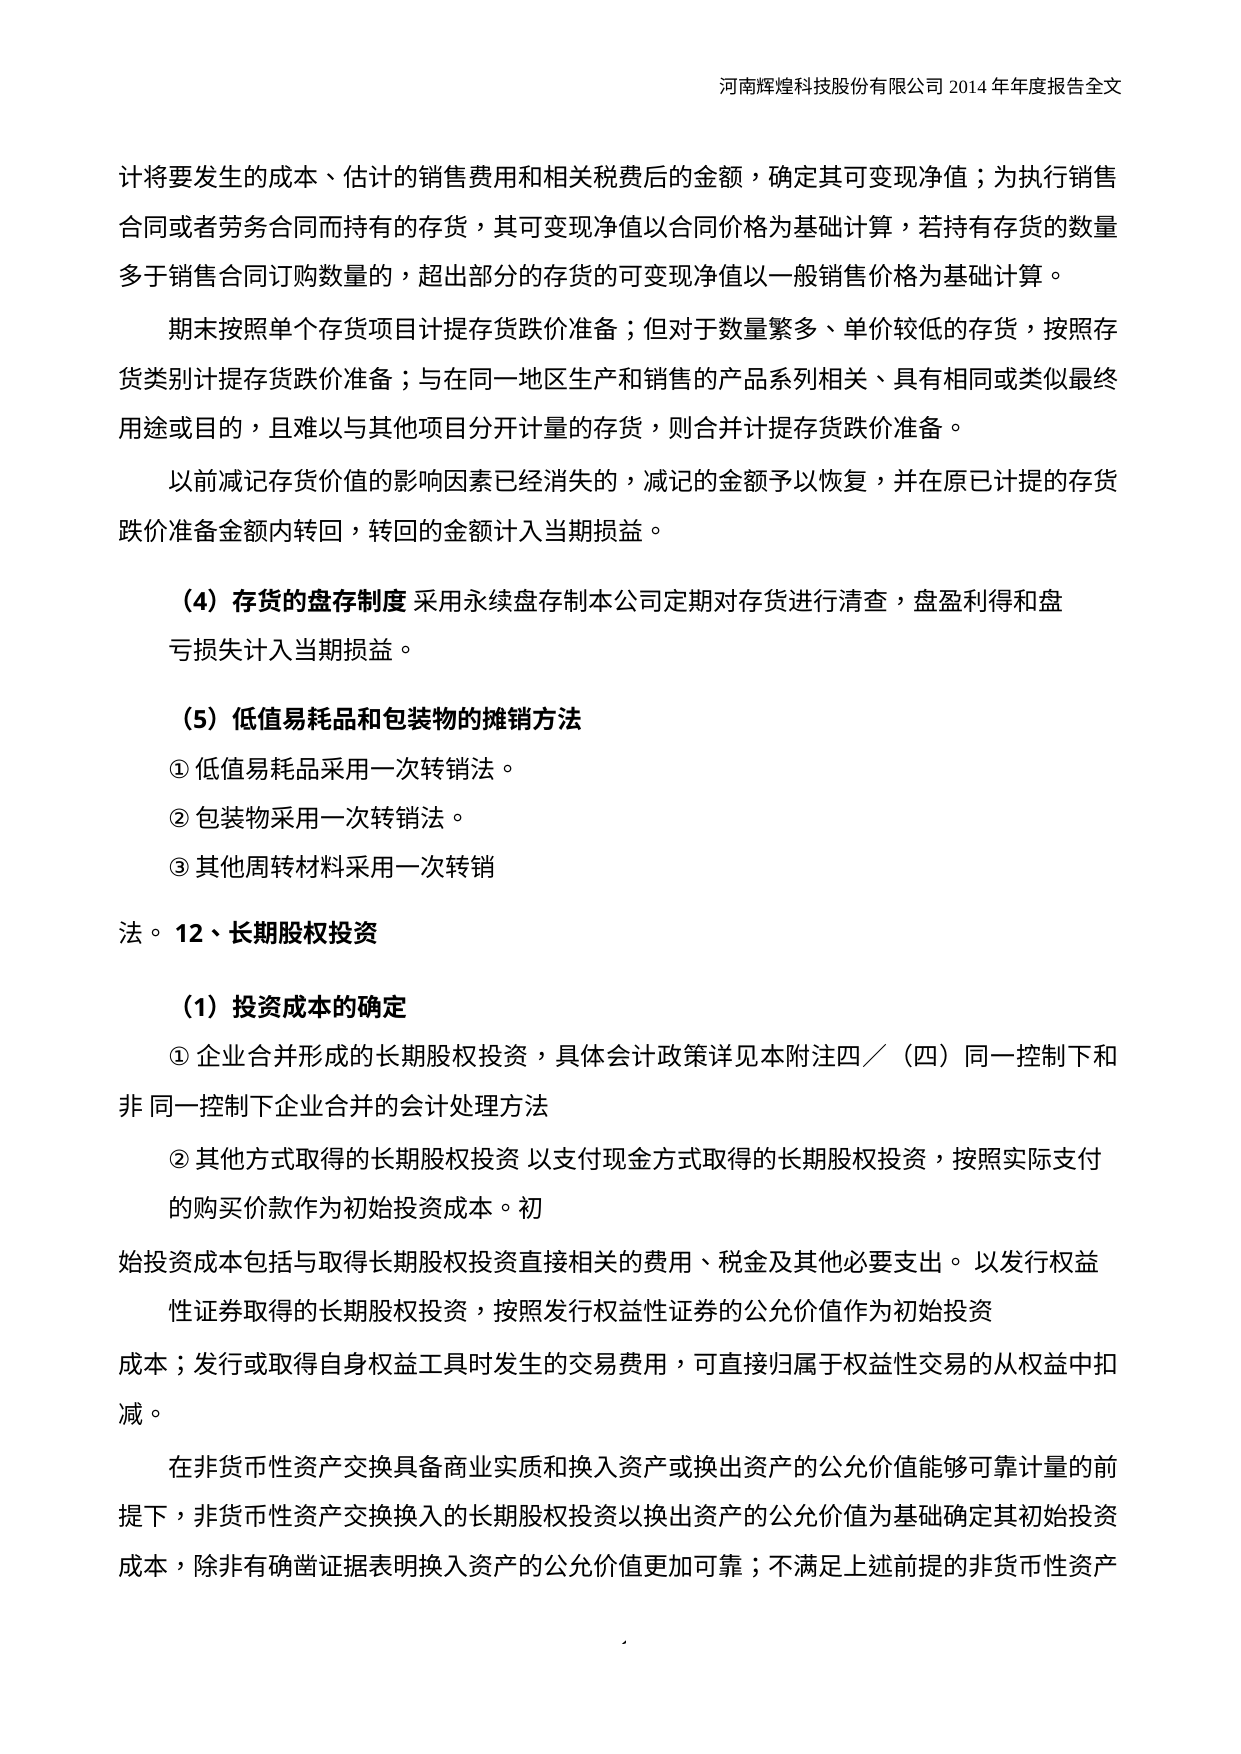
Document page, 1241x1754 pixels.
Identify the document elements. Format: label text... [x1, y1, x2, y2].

text ②其他方式取得的长期股权投资 以支付现金方式取得的长期股权投资，按照实际支付的购买价款作为初始投资成本。初 [168, 1141, 1120, 1225]
text 期末按照单个存货项目计提存货跌价准备；但对于数量繁多、单价较低的存货，按照存 货类别计提存货跌价准备；与在同一地区生产和销售的产品系列相关、具有相同或类似最终 用途或目的，且难以与其他项目分开计量的存货，则合并计提存货跌价准备。 [118, 312, 1118, 445]
text 始投资成本包括与取得长期股权投资直接相关的费用、税金及其他必要支出。 以发行权益性证券取得的长期股权投资，按照发行权益性证券的公允价值作为初始投资 [118, 1244, 1120, 1328]
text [118, 1449, 1118, 1582]
text （4）存货的盘存制度 采用永续盘存制本公司定期对存货进行清查，盘盈利得和盘亏损失计入当期损益。 [168, 583, 1070, 667]
text ①企业合并形成的长期股权投资，具体会计政策详见本附注四／（四）同一控制下和非 同一控制下企业合并的会计处理方法 [118, 1039, 1118, 1123]
text ②包装物采用一次转销法。 [168, 800, 1134, 834]
subtitle （5）低值易耗品和包装物的摊销方法 [168, 702, 1134, 736]
text 计将要发生的成本、估计的销售费用和相关税费后的金额，确定其可变现净值；为执行销售 合同或者劳务合同而持有的存货，其可变现净值以合同价格为基础计算，若持有存货的数量 多于销售合同订购数量的，超出部分的存货的可变现净值以一般销售价格为基础计算。 [118, 159, 1118, 293]
text ③其他周转材料采用一次转销法。 12、长期股权投资 [118, 849, 545, 950]
subtitle （1）投资成本的确定 [168, 989, 1134, 1024]
text ①低值易耗品采用一次转销法。 [168, 751, 1134, 785]
text 以前减记存货价值的影响因素已经消失的，减记的金额予以恢复，并在原已计提的存货 跌价准备金额内转回，转回的金额计入当期损益。 [118, 464, 1118, 548]
text 成本；发行或取得自身权益工具时发生的交易费用，可直接归属于权益性交易的从权益中扣 减。 [118, 1347, 1118, 1431]
